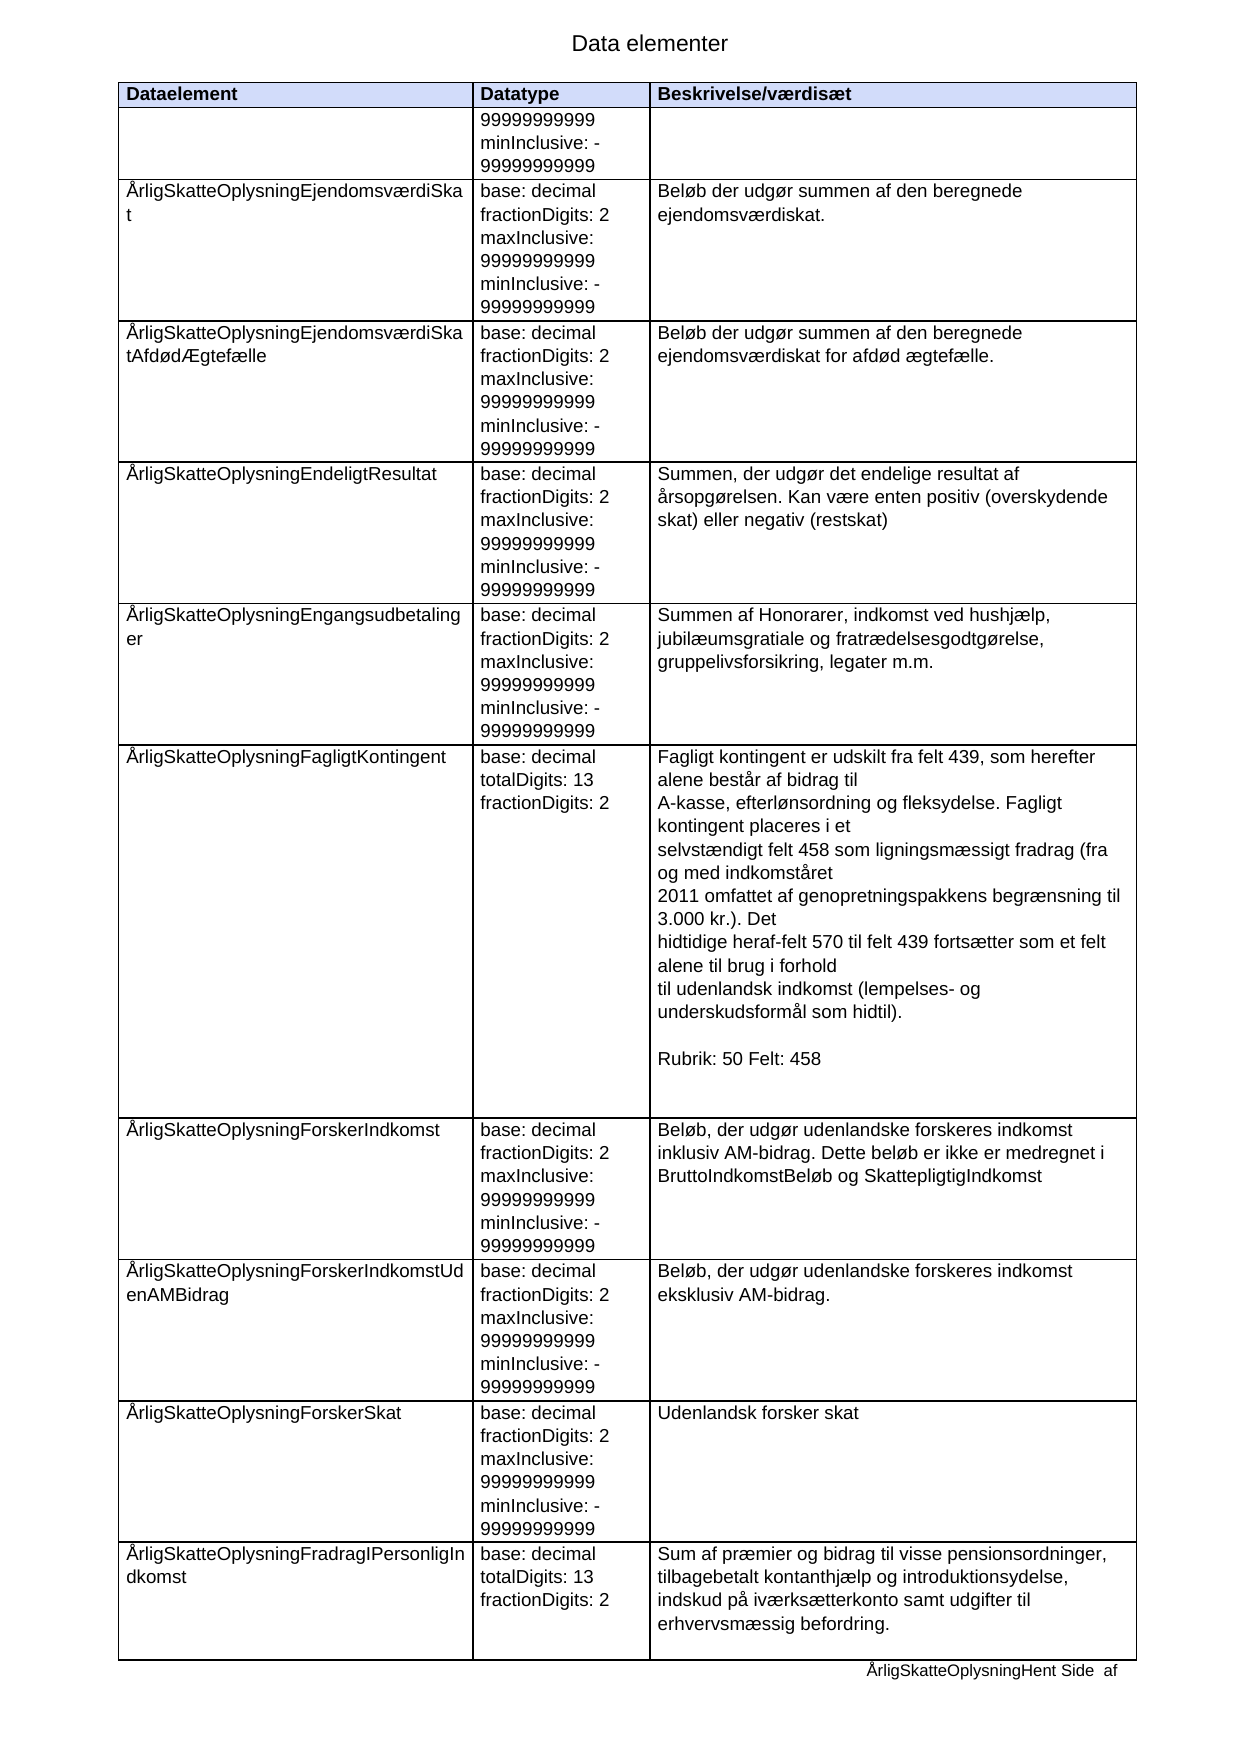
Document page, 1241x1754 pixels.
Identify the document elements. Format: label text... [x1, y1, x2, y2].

table_cell ÅrligSkatteOplysningFagligtKontingent [119, 746, 472, 1117]
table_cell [474, 1543, 649, 1659]
table_cell ÅrligSkatteOplysningEjendomsværdiSkatAfdødÆgtefælle [119, 322, 472, 461]
table_cell Beløb der udgør summen af den beregnede ejendomsværdiskat for afdød ægtefælle. [651, 322, 1136, 461]
table_cell Summen af Honorarer, indkomst ved hushjælp, jubilæumsgratiale og fratrædelsesgodtgørelse, gruppelivsforsikring, legater m.m. [651, 604, 1136, 744]
table_cell ÅrligSkatteOplysningForskerIndkomstUdenAMBidrag [119, 1260, 472, 1400]
table_cell base: decimal fractionDigits: 2 maxInclusive: 99999999999 minInclusive: -99999999999 [474, 1119, 649, 1258]
table_cell ÅrligSkatteOplysningEngangsudbetalinger [119, 604, 472, 744]
table_cell base: decimal fractionDigits: 2 maxInclusive: 99999999999 minInclusive: -99999999999 [474, 463, 649, 603]
table_cell Beløb, der udgør udenlandske forskeres indkomst inklusiv AM-bidrag. Dette beløb er ikke er medregnet i BruttoIndkomstBeløb og SkattepligtigIndkomst [651, 1119, 1136, 1258]
table_header Datatype [474, 83, 649, 107]
table_cell Fagligt kontingent er udskilt fra felt 439, som herefter alene består af bidrag til A-kasse, efterlønsordning og fleksydelse. Fagligt kontingent placeres i et selvstændigt felt 458 som ligningsmæssigt fradrag (fra og med indkomståret 2011 omfattet af genopretningspakkens begrænsning til 3.000 kr.). Det hidtidige heraf-felt 570 til felt 439 fortsætter som et felt alene til brug i forhold til udenlandsk indkomst (lempelses- og underskudsformål som hidtil). Rubrik: 50 Felt: 458 [651, 746, 1136, 1117]
table_cell base: decimal fractionDigits: 2 maxInclusive: 99999999999 minInclusive: -99999999999 [474, 180, 649, 320]
table_cell ÅrligSkatteOplysningEjendomsværdiSkat [119, 180, 472, 320]
table_cell base: decimal fractionDigits: 2 maxInclusive: 99999999999 minInclusive: -99999999999 [474, 1260, 649, 1400]
table_cell base: decimal fractionDigits: 2 maxInclusive: 99999999999 minInclusive: -99999999999 [474, 604, 649, 744]
table_cell Summen, der udgør det endelige resultat af årsopgørelsen. Kan være enten positiv (overskydende skat) eller negativ (restskat) [651, 463, 1136, 603]
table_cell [651, 108, 1136, 178]
table_cell base: decimal fractionDigits: 2 maxInclusive: 99999999999 minInclusive: -99999999999 [474, 322, 649, 461]
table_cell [474, 108, 649, 178]
table_header Beskrivelse/værdisæt [651, 83, 1136, 107]
table_cell ÅrligSkatteOplysningEndeligtResultat [119, 463, 472, 603]
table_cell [651, 1543, 1136, 1659]
table_header Dataelement [119, 83, 472, 107]
table_cell base: decimal totalDigits: 13 fractionDigits: 2 [474, 746, 649, 1117]
table_cell ÅrligSkatteOplysningForskerSkat [119, 1402, 472, 1541]
table_cell ÅrligSkatteOplysningForskerIndkomst [119, 1119, 472, 1258]
table_cell Beløb, der udgør udenlandske forskeres indkomst eksklusiv AM-bidrag. [651, 1260, 1136, 1400]
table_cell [119, 108, 472, 178]
table_cell base: decimal fractionDigits: 2 maxInclusive: 99999999999 minInclusive: -99999999999 [474, 1402, 649, 1541]
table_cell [119, 1543, 472, 1659]
table_cell Beløb der udgør summen af den beregnede ejendomsværdiskat. [651, 180, 1136, 320]
table_cell Udenlandsk forsker skat [651, 1402, 1136, 1541]
